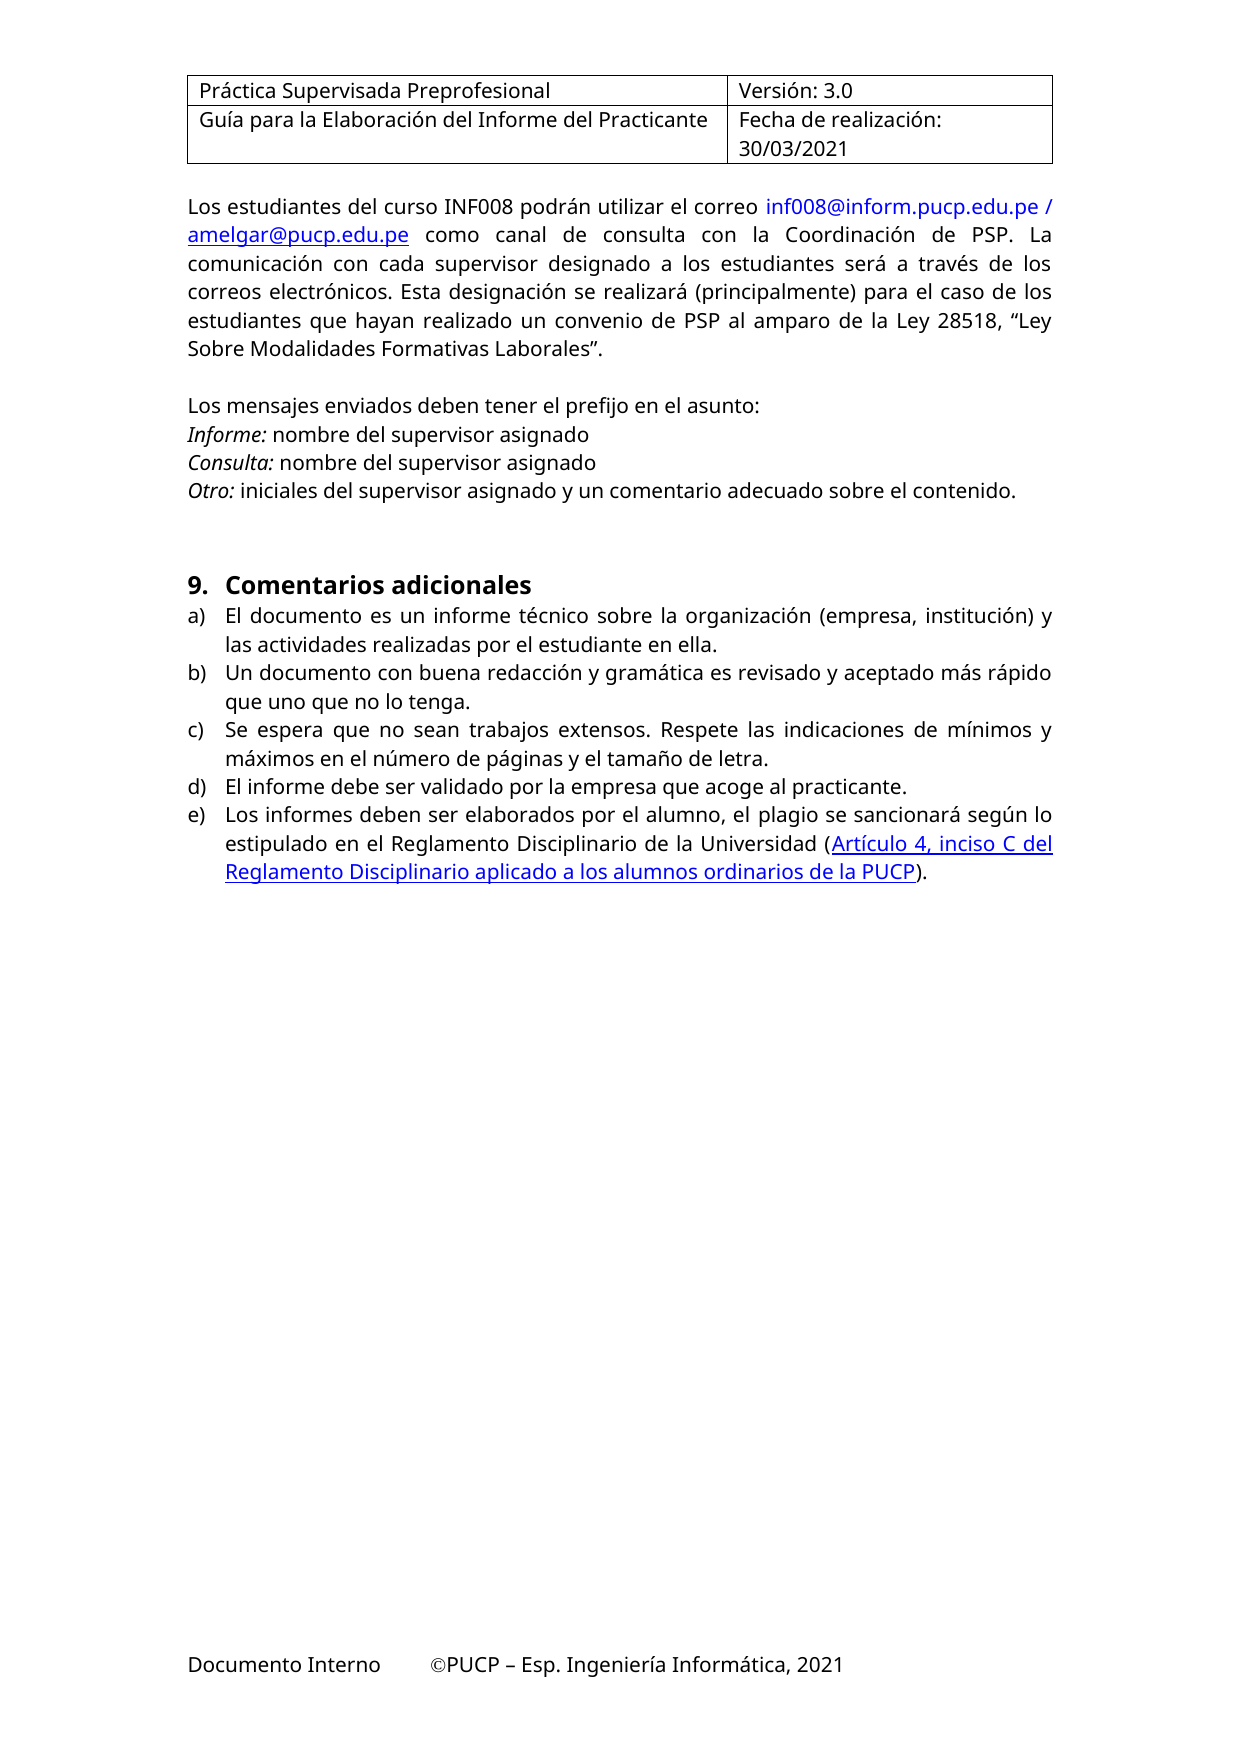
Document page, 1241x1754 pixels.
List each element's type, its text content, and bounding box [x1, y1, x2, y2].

text Consulta: nombre del supervisor asignado [187, 448, 1053, 477]
text Informe: nombre del supervisor asignado [187, 420, 1053, 448]
list Los informes deben ser elaborados por el alumno, el plagio se sancionará según lo estipulado en el Reglamento Disciplinario de (Artículo 4, inciso C del Reglamento Disciplinario aplicado a los alumnos ordinarios de la PUCP). [187, 801, 1053, 886]
text Otro: iniciales del supervisor asignado y un comentario adecuado sobre el contenido. [187, 477, 1053, 505]
text Los estudiantes del curso INF008 podrán utilizar el correo inf008@inform.pucp.edu.pe / amelgar@pucp.edu.pe como canal de consulta con de PSP. La comunicación con cada supervisor designado a los estudiantes será a través de los correos electrónicos. Esta designación se realizará (principalmente) para el caso de los estudiantes que hayan realizado un convenio de PSP al amparo de 28518, “Ley Sobre Modalidades Formativas Laborales”. [187, 192, 1053, 363]
list Comentarios adicionales [187, 567, 1053, 602]
text Los mensajes enviados deben tener el prefijo en el asunto: [187, 391, 1053, 420]
list El informe debe ser validado por la empresa que acoge al practicante. [187, 772, 1053, 801]
list Un documento con buena redacción y gramática es revisado y aceptado más rápido que uno que no lo tenga. [187, 658, 1053, 715]
list El documento es un informe técnico sobre la organización (empresa, institución) y las actividades realizadas por el estudiante en ella. [187, 602, 1053, 658]
list Se espera que no sean trabajos extensos. Respete las indicaciones de mínimos y máximos en el número de páginas y el tamaño de letra. [187, 715, 1053, 772]
